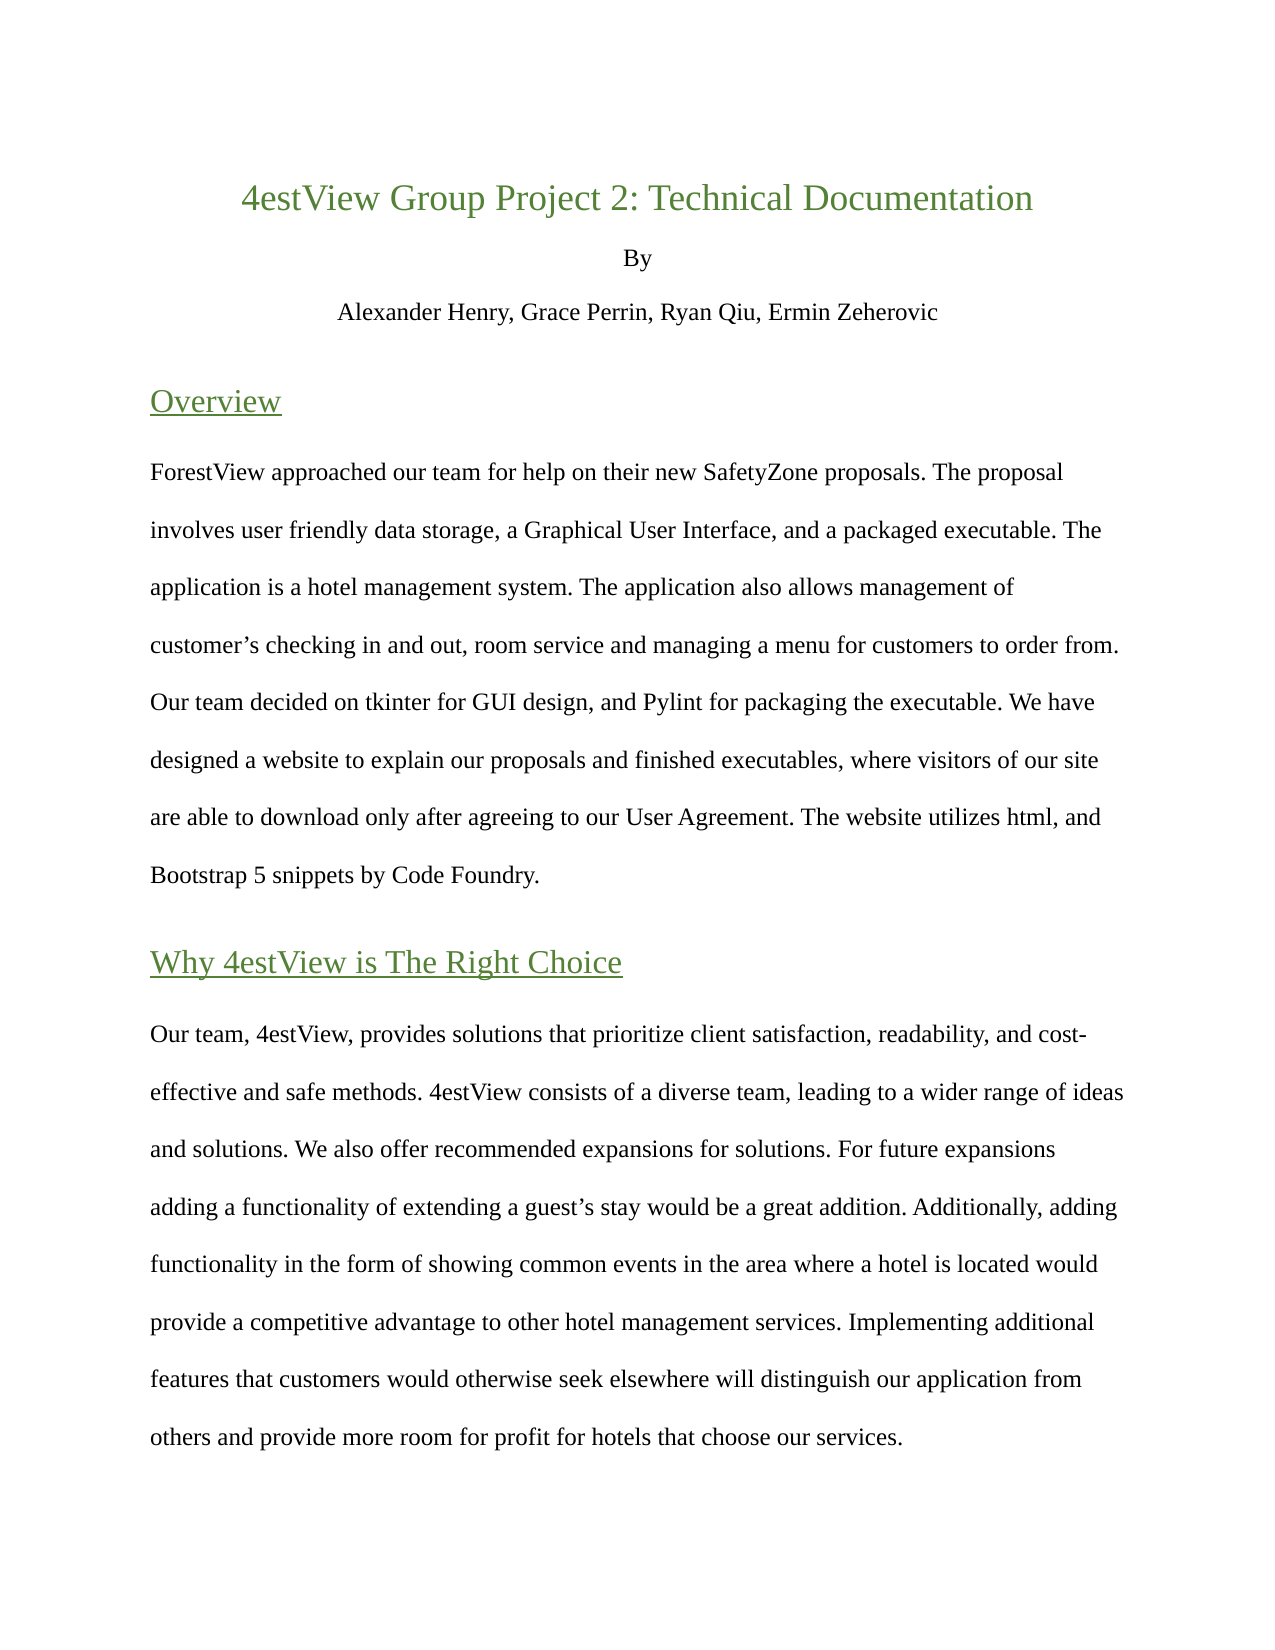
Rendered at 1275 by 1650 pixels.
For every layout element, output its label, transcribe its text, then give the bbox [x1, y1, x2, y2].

text Our team, 4estView, provides solutions that prioritize client satisfaction, readability, and cost-effective and safe methods. 4estView consists of a diverse team, leading to a wider range of ideas and solutions. We also offer recommended expansions for solutions. For future expansions adding a functionality of extending a guest’s stay would be a great addition. Additionally, adding functionality in the form of showing common events in the area where a hotel is located would provide a competitive advantage to other hotel management services. Implementing additional features that customers would otherwise seek elsewhere will distinguish our application from others and provide more room for profit for hotels that choose our services. [150, 1019, 1125, 1450]
subtitle Overview [150, 381, 1125, 419]
subtitle Why 4estView is The Right Choice [150, 942, 1125, 981]
subtitle 4estView Group Project 2: Technical Documentation [150, 175, 1125, 218]
text ForestView approached our team for help on their new SafetyZone proposals. The proposal involves user friendly data storage, a Graphical User Interface, and a packaged executable. The application is a hotel management system. The application also allows management of customer’s checking in and out, room service and managing a menu for customers to order from. Our team decided on tkinter for GUI design, and Pylint for packaging the executable. We have designed a website to explain our proposals and finished executables, where visitors of our site are able to download only after agreeing to our User Agreement. The website utilizes html, and Bootstrap 5 snippets by Code Foundry. [150, 457, 1125, 889]
subtitle By [150, 243, 1125, 272]
subtitle Alexander Henry, Grace Perrin, Ryan Qiu, Ermin Zeherovic [150, 297, 1125, 326]
